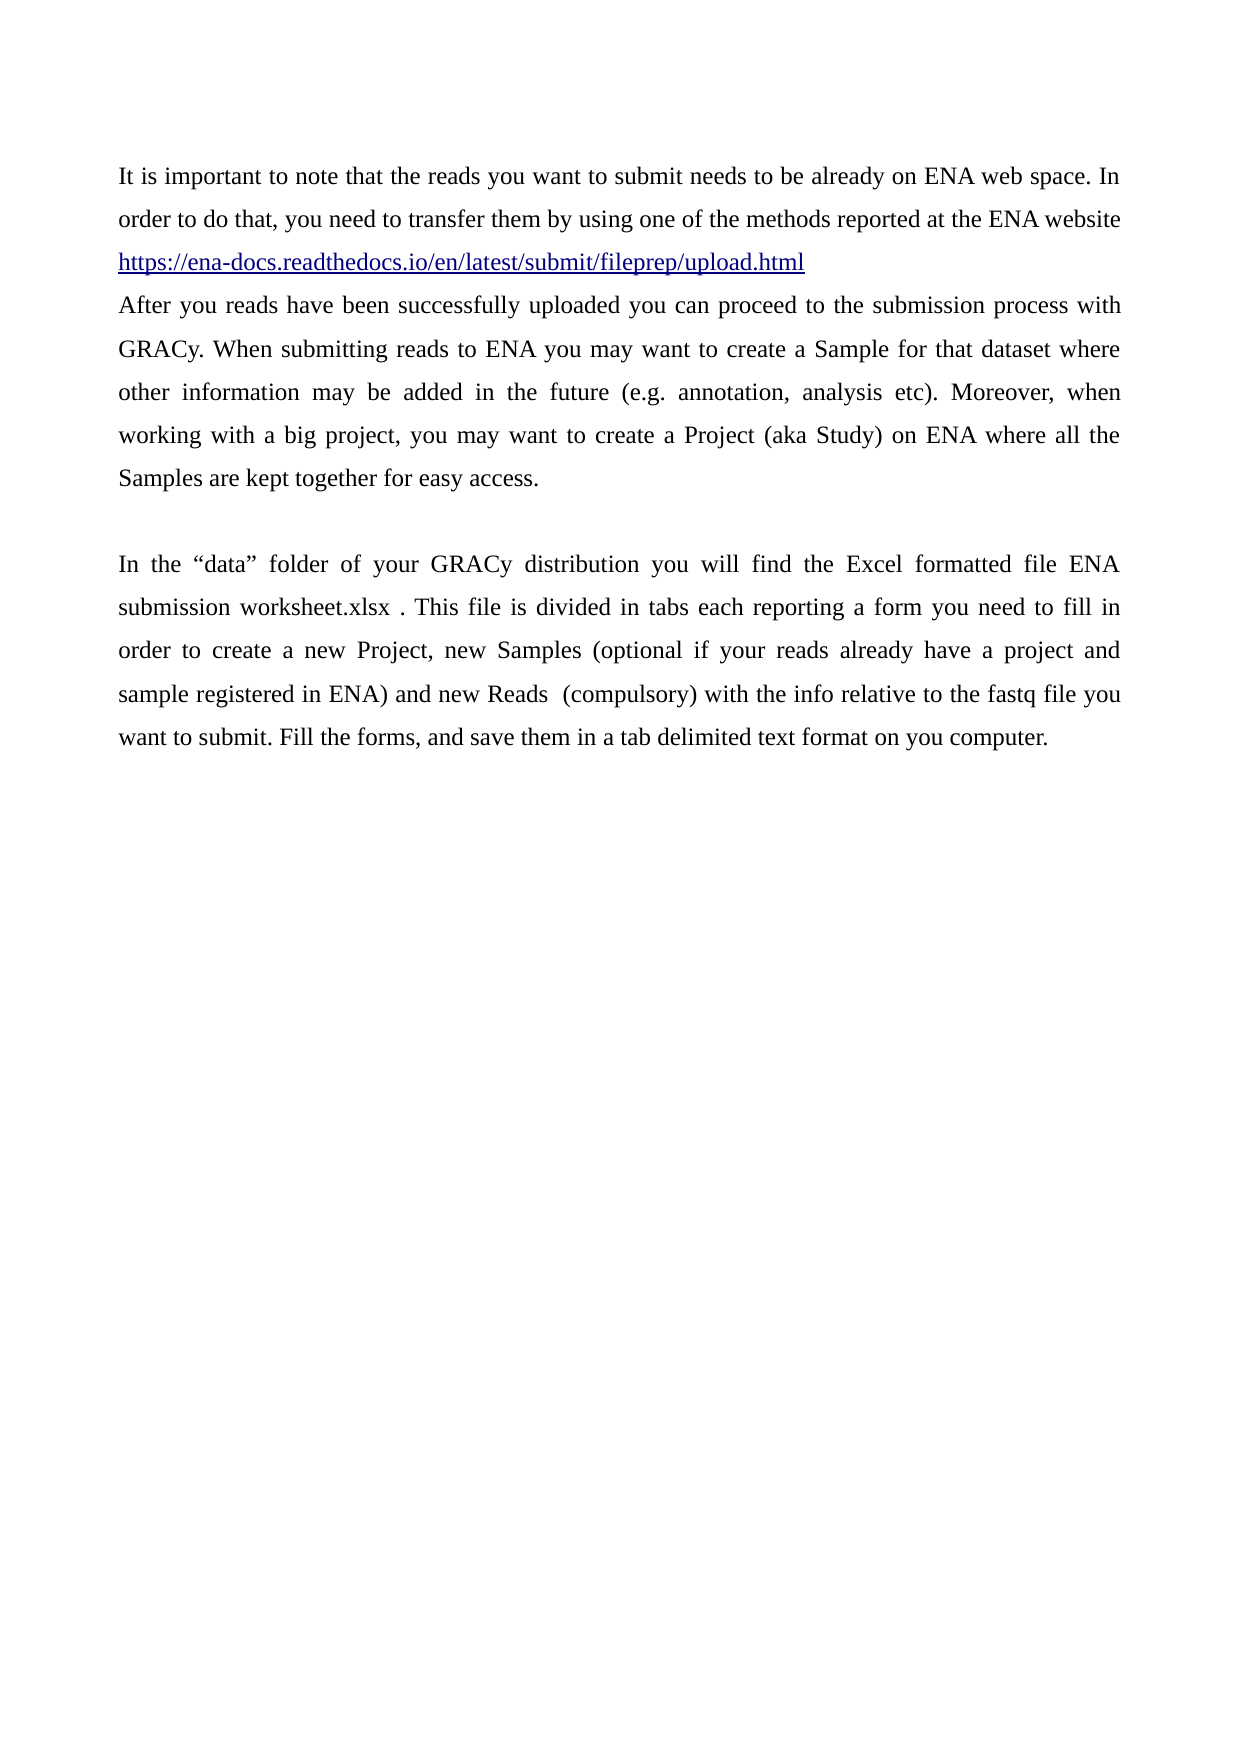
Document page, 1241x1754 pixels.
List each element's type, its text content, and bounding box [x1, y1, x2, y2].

text In the “data” folder of your GRACy distribution you will find the Excel formatted file ENA submission worksheet.xlsx . This file is divided in tabs each reporting a form you need to fill in order to create a new Project, new Samples (optional if your reads already have a project and sample registered in ENA) and new Reads (compulsory) with the info relative to the fastq file you want to submit. Fill the forms, and save them in a tab delimited text format on you computer. [118, 549, 1122, 751]
